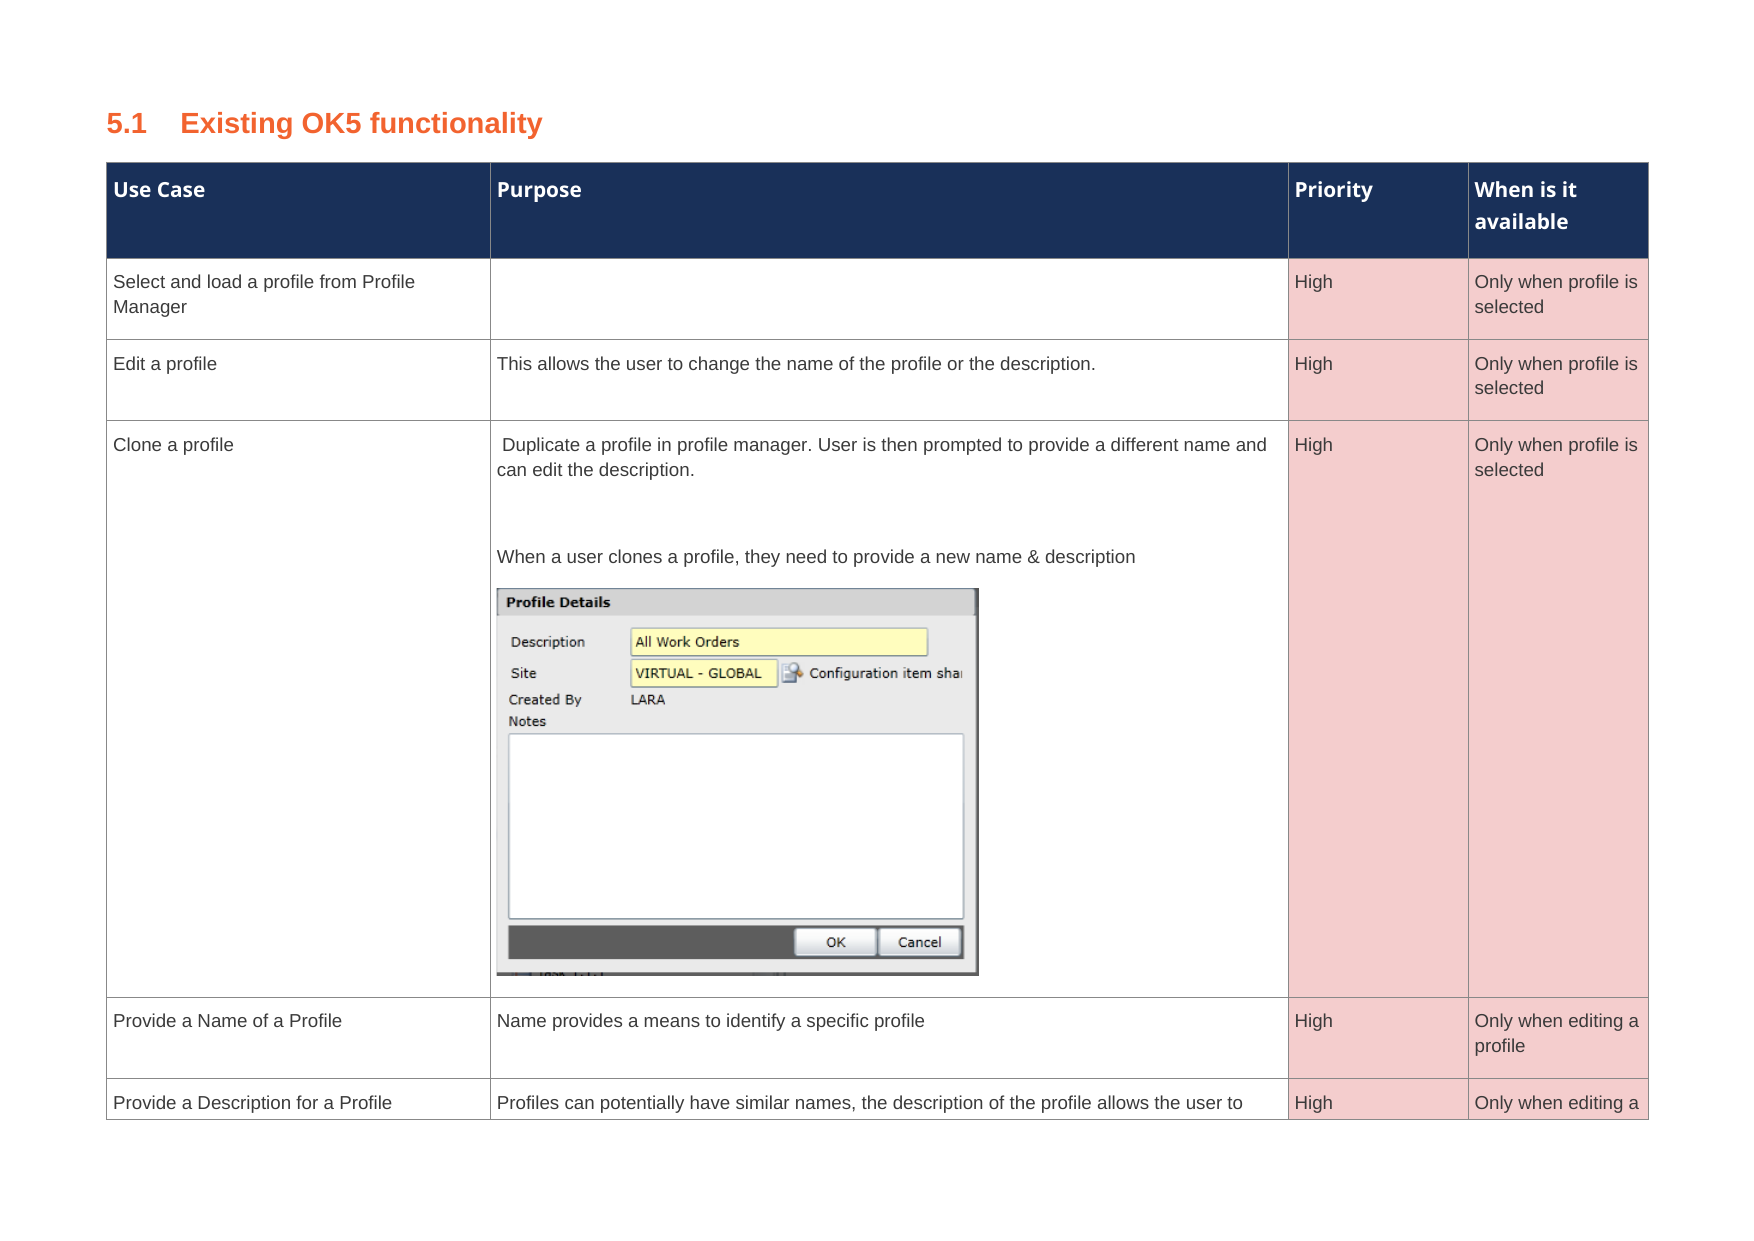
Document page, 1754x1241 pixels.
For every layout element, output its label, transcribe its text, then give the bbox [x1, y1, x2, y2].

table_cell Only when editing a profile [1469, 1079, 1648, 1119]
table_cell Provide a Name of a Profile [107, 998, 490, 1078]
picture [496, 588, 979, 976]
table_header Priority [1289, 163, 1468, 258]
table_cell Only when profile is selected [1469, 340, 1648, 420]
table_cell This allows the user to change the name of the profile or the description. [491, 340, 1288, 420]
table_header Purpose [491, 163, 1288, 258]
table_cell Duplicate a profile in profile manager. User is then prompted to provide a different name and can edit the description. When a user clones a profile, they need to provide a new name & description [491, 421, 1288, 997]
table_cell Only when profile is selected [1469, 421, 1648, 997]
table_cell Only when profile is selected [1469, 259, 1648, 339]
table_cell Select and load a profile from Profile Manager [107, 259, 490, 339]
table_cell High [1289, 421, 1468, 997]
table_cell Name provides a means to identify a specific profile [491, 998, 1288, 1078]
table_cell Edit a profile [107, 340, 490, 420]
table_cell High [1289, 340, 1468, 420]
table_header When is it available [1469, 163, 1648, 258]
subtitle Existing OK5 functionality [106, 106, 1648, 140]
table_cell Clone a profile [107, 421, 490, 997]
table_cell High [1289, 1079, 1468, 1119]
table_cell Only when editing a profile [1469, 998, 1648, 1078]
table_cell High [1289, 259, 1468, 339]
table_cell [491, 259, 1288, 339]
table_cell High [1289, 998, 1468, 1078]
table_cell Provide a Description for a Profile [107, 1079, 490, 1119]
table_header Use Case [107, 163, 490, 258]
